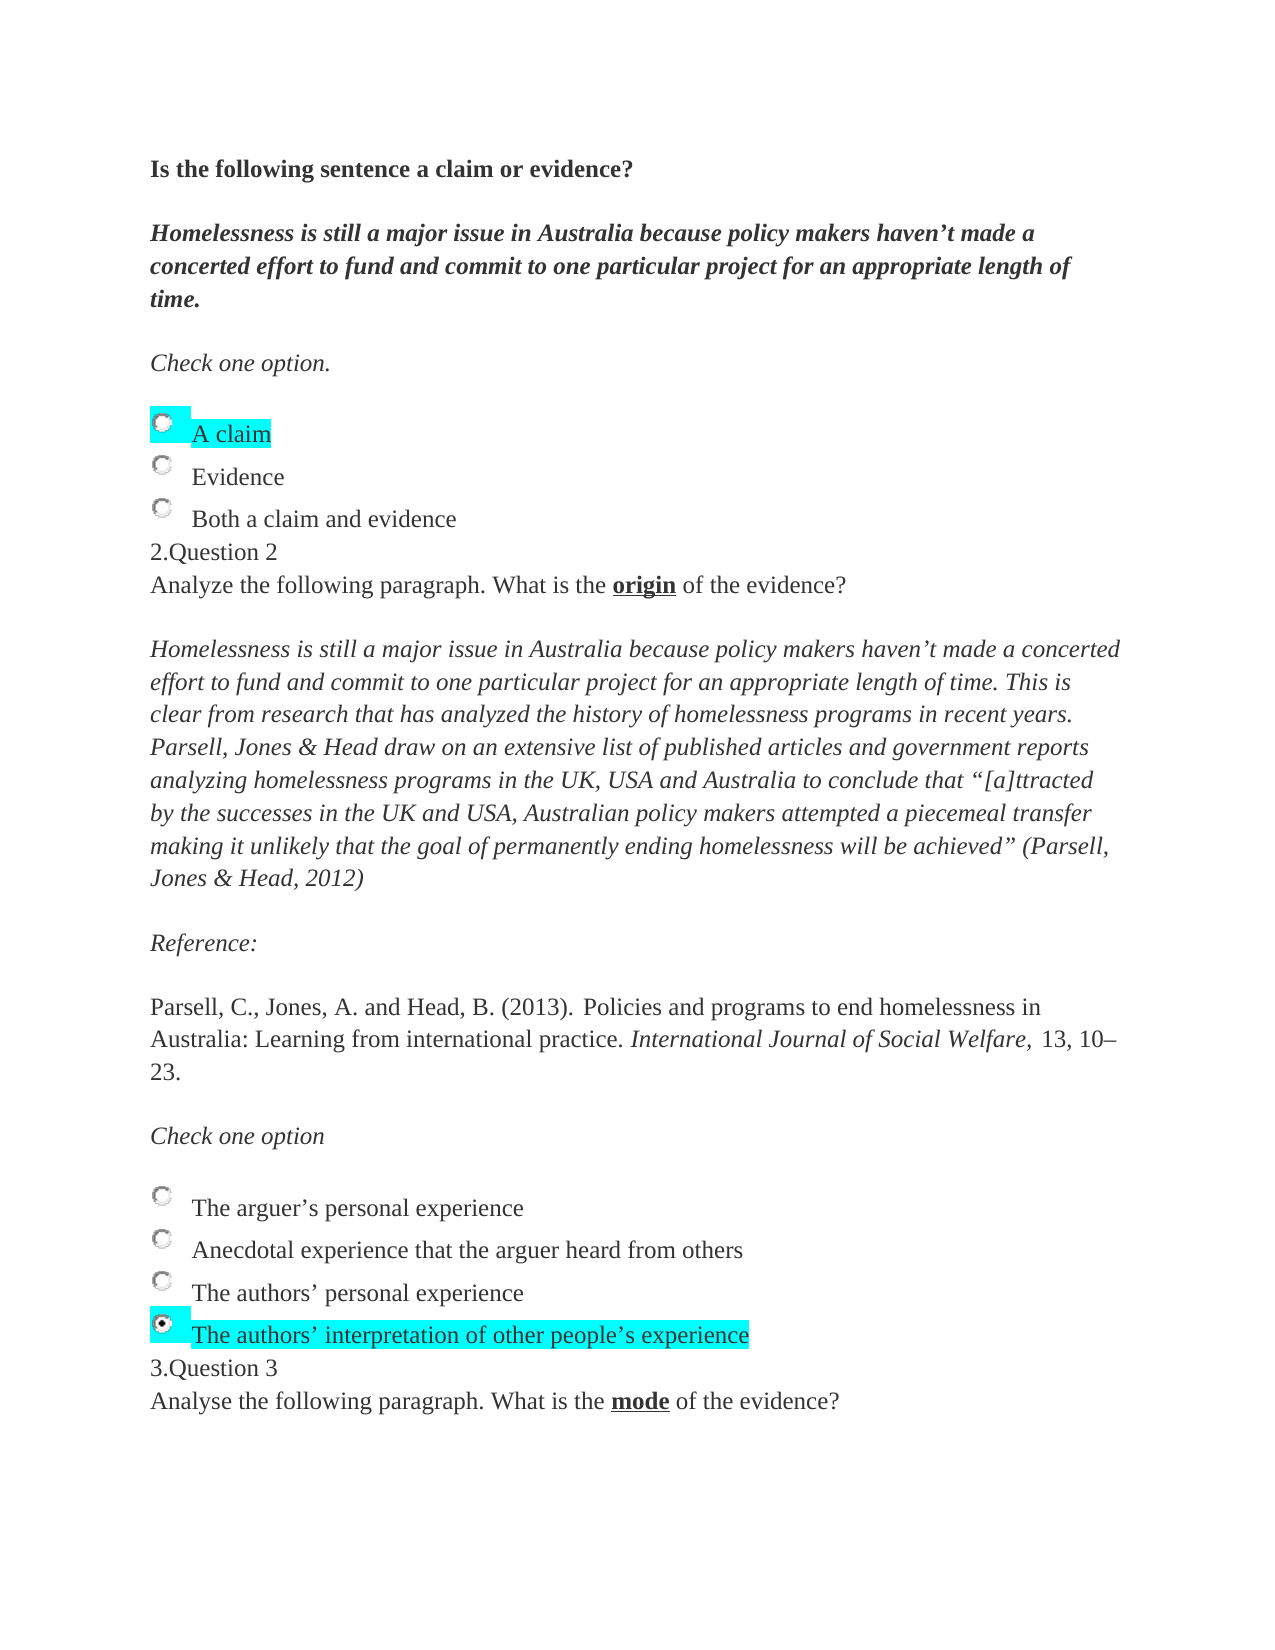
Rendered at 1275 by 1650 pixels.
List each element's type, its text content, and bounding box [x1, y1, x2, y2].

text Anecdotal experience that the arguer heard from others [150, 1222, 1125, 1264]
text Parsell, C., Jones, A. and Head, B. (2013). Policies and programs to end homelessness in Australia: Learning from international practice. International Journal of Social Welfare, 13, 10–23. [150, 988, 1125, 1086]
text Analyze the following paragraph. What is the origin of the evidence? [150, 566, 1125, 598]
text Both a claim and evidence [150, 491, 1125, 533]
text Check one option [150, 1117, 1125, 1150]
text 3.Question 3 [150, 1349, 1125, 1382]
text Check one option. [150, 344, 1125, 377]
text The authors’ interpretation of other people’s experience [191, 1306, 1125, 1349]
text The authors’ personal experience [150, 1264, 1125, 1306]
text A claim [191, 406, 1125, 448]
text The arguer’s personal experience [150, 1179, 1125, 1222]
text Analyse the following paragraph. What is the mode of the evidence? [150, 1382, 1125, 1414]
text Reference: [150, 923, 1125, 956]
text Homelessness is still a major issue in Australia because policy makers haven’t made a concerted effort to fund and commit to one particular project for an appropriate length of time. [150, 214, 1125, 312]
text Evidence [150, 448, 1125, 491]
text Homelessness is still a major issue in Australia because policy makers haven’t made a concerted effort to fund and commit to one particular project for an appropriate length of time. This is clear from research that has analyzed the history of homelessness programs in recent years. Parsell, Jones & Head draw on an extensive list of published articles and government reports analyzing homelessness programs in the UK, USA and Australia to conclude that “[a]ttracted by the successes in the UK and USA, Australian policy makers attempted a piecemeal transfer making it unlikely that the goal of permanently ending homelessness will be achieved” (Parsell, Jones & Head, 2012) [150, 630, 1125, 892]
text 2.Question 2 [150, 533, 1125, 566]
text Is the following sentence a claim or evidence? [150, 150, 1125, 183]
